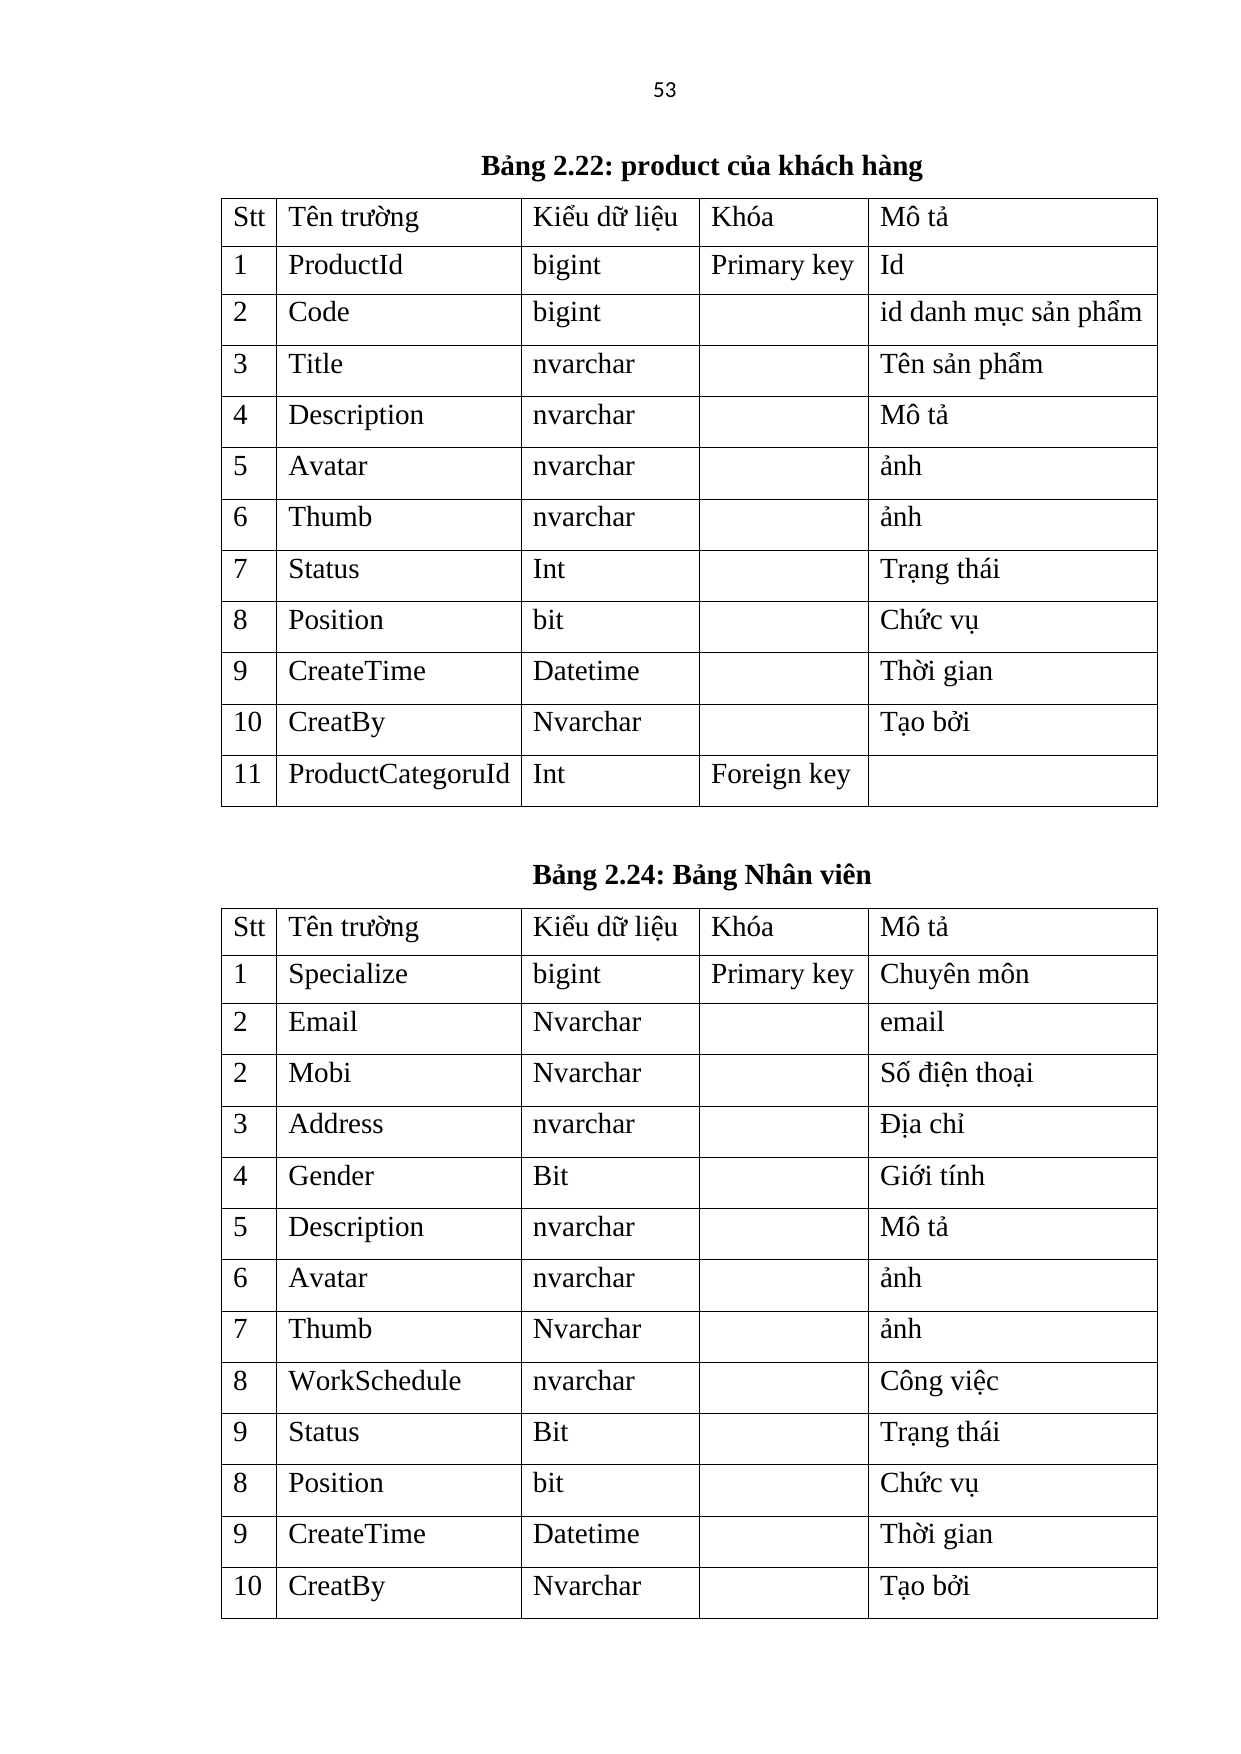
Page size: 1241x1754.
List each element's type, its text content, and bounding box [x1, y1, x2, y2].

table_cell 2 [222, 1055, 276, 1106]
table_cell Tạo bởi [869, 1568, 1157, 1618]
table_cell [700, 1414, 868, 1464]
table_cell 3 [222, 346, 276, 396]
table_cell [700, 705, 868, 755]
table_cell 7 [222, 551, 276, 601]
table_cell [700, 1158, 868, 1208]
table_header Khóa [700, 909, 868, 955]
table_cell [700, 1107, 868, 1157]
table_cell CreateTime [277, 1517, 521, 1567]
table_cell Status [277, 1414, 521, 1464]
table_header Mô tả [869, 909, 1157, 955]
table_cell [700, 1260, 868, 1311]
table_cell Chức vụ [869, 1465, 1157, 1516]
table_cell Thời gian [869, 1517, 1157, 1567]
table_cell 6 [222, 1260, 276, 1311]
table_cell Nvarchar [522, 1004, 699, 1054]
table_cell Address [277, 1107, 521, 1157]
table_header Stt [222, 909, 276, 955]
table_header Kiểu dữ liệu [522, 909, 699, 955]
table_cell Thời gian [869, 653, 1157, 703]
table_cell [700, 1568, 868, 1618]
table_cell Primary key [700, 247, 868, 293]
table_cell 7 [222, 1312, 276, 1362]
table_cell Int [522, 756, 699, 806]
table_cell Mobi [277, 1055, 521, 1106]
table_cell Status [277, 551, 521, 601]
table_cell bit [522, 1465, 699, 1516]
table_cell 10 [222, 705, 276, 755]
table_cell 10 [222, 1568, 276, 1618]
table_cell Nvarchar [522, 1312, 699, 1362]
table_cell ProductId [277, 247, 521, 293]
table_header Khóa [700, 199, 868, 246]
table_cell nvarchar [522, 448, 699, 498]
table_cell Địa chỉ [869, 1107, 1157, 1157]
table_cell 9 [222, 653, 276, 703]
table_cell [700, 1312, 868, 1362]
table_cell Code [277, 295, 521, 345]
table_cell Mô tả [869, 397, 1157, 447]
table_cell CreatBy [277, 1568, 521, 1618]
list Bảng 2.24: Bảng Nhân viên [282, 857, 1122, 891]
table_cell Foreign key [700, 756, 868, 806]
table_cell ProductCategoruId [277, 756, 521, 806]
table_cell Avatar [277, 448, 521, 498]
table_cell 2 [222, 1004, 276, 1054]
table_cell [700, 1055, 868, 1106]
table_cell [700, 1465, 868, 1516]
table_cell nvarchar [522, 346, 699, 396]
table_cell nvarchar [522, 1260, 699, 1311]
table_cell email [869, 1004, 1157, 1054]
table_cell 1 [222, 956, 276, 1003]
table_cell bigint [522, 295, 699, 345]
table_cell [700, 551, 868, 601]
table_cell Trạng thái [869, 1414, 1157, 1464]
table_cell Bit [522, 1414, 699, 1464]
table_cell [700, 1517, 868, 1567]
table_cell 8 [222, 602, 276, 652]
table_cell [869, 756, 1157, 806]
table_cell Thumb [277, 500, 521, 550]
table_cell nvarchar [522, 500, 699, 550]
table_cell 11 [222, 756, 276, 806]
table_cell bit [522, 602, 699, 652]
table_header Mô tả [869, 199, 1157, 246]
table_cell 3 [222, 1107, 276, 1157]
table_cell ảnh [869, 500, 1157, 550]
table_cell ảnh [869, 1312, 1157, 1362]
table_cell Datetime [522, 653, 699, 703]
table_cell nvarchar [522, 1209, 699, 1259]
table_cell Datetime [522, 1517, 699, 1567]
table_cell Công việc [869, 1363, 1157, 1413]
table_cell Nvarchar [522, 1568, 699, 1618]
table_cell 5 [222, 1209, 276, 1259]
table_cell nvarchar [522, 397, 699, 447]
table_cell Gender [277, 1158, 521, 1208]
table_cell [700, 448, 868, 498]
table_cell ảnh [869, 448, 1157, 498]
table_cell [700, 1363, 868, 1413]
table_cell 5 [222, 448, 276, 498]
table_cell Tên sản phẩm [869, 346, 1157, 396]
table_cell Giới tính [869, 1158, 1157, 1208]
table_cell nvarchar [522, 1107, 699, 1157]
table_cell Avatar [277, 1260, 521, 1311]
table_cell Mô tả [869, 1209, 1157, 1259]
table_cell [700, 397, 868, 447]
table_cell Specialize [277, 956, 521, 1003]
table_cell 4 [222, 397, 276, 447]
table_cell 2 [222, 295, 276, 345]
table_cell Id [869, 247, 1157, 293]
table_cell 8 [222, 1465, 276, 1516]
table_cell Int [522, 551, 699, 601]
table_cell Nvarchar [522, 705, 699, 755]
table_header Tên trường [277, 909, 521, 955]
table_cell Chuyên môn [869, 956, 1157, 1003]
table_cell CreatBy [277, 705, 521, 755]
table_cell nvarchar [522, 1363, 699, 1413]
table_cell CreateTime [277, 653, 521, 703]
table_cell [700, 295, 868, 345]
table_header Kiểu dữ liệu [522, 199, 699, 246]
table_cell 4 [222, 1158, 276, 1208]
table_cell 8 [222, 1363, 276, 1413]
table_cell [700, 653, 868, 703]
table_cell WorkSchedule [277, 1363, 521, 1413]
table_cell Tạo bởi [869, 705, 1157, 755]
table_cell Bit [522, 1158, 699, 1208]
table_cell Position [277, 602, 521, 652]
list Bảng 2.22: product của khách hàng [282, 148, 1122, 181]
table_cell [700, 500, 868, 550]
table_cell Chức vụ [869, 602, 1157, 652]
table_cell Email [277, 1004, 521, 1054]
table_cell Primary key [700, 956, 868, 1003]
table_cell [700, 1004, 868, 1054]
table_cell Description [277, 1209, 521, 1259]
table_cell Title [277, 346, 521, 396]
table_cell [700, 346, 868, 396]
table_cell Trạng thái [869, 551, 1157, 601]
table_cell Thumb [277, 1312, 521, 1362]
table_cell Position [277, 1465, 521, 1516]
table_cell Description [277, 397, 521, 447]
table_cell [700, 602, 868, 652]
table_cell 6 [222, 500, 276, 550]
table_cell Số điện thoại [869, 1055, 1157, 1106]
table_cell 9 [222, 1414, 276, 1464]
table_header Tên trường [277, 199, 521, 246]
table_cell 9 [222, 1517, 276, 1567]
table_cell bigint [522, 247, 699, 293]
table_cell id danh mục sản phẩm [869, 295, 1157, 345]
table_cell 1 [222, 247, 276, 293]
table_cell Nvarchar [522, 1055, 699, 1106]
table_header Stt [222, 199, 276, 246]
table_cell [700, 1209, 868, 1259]
table_cell ảnh [869, 1260, 1157, 1311]
table_cell bigint [522, 956, 699, 1003]
